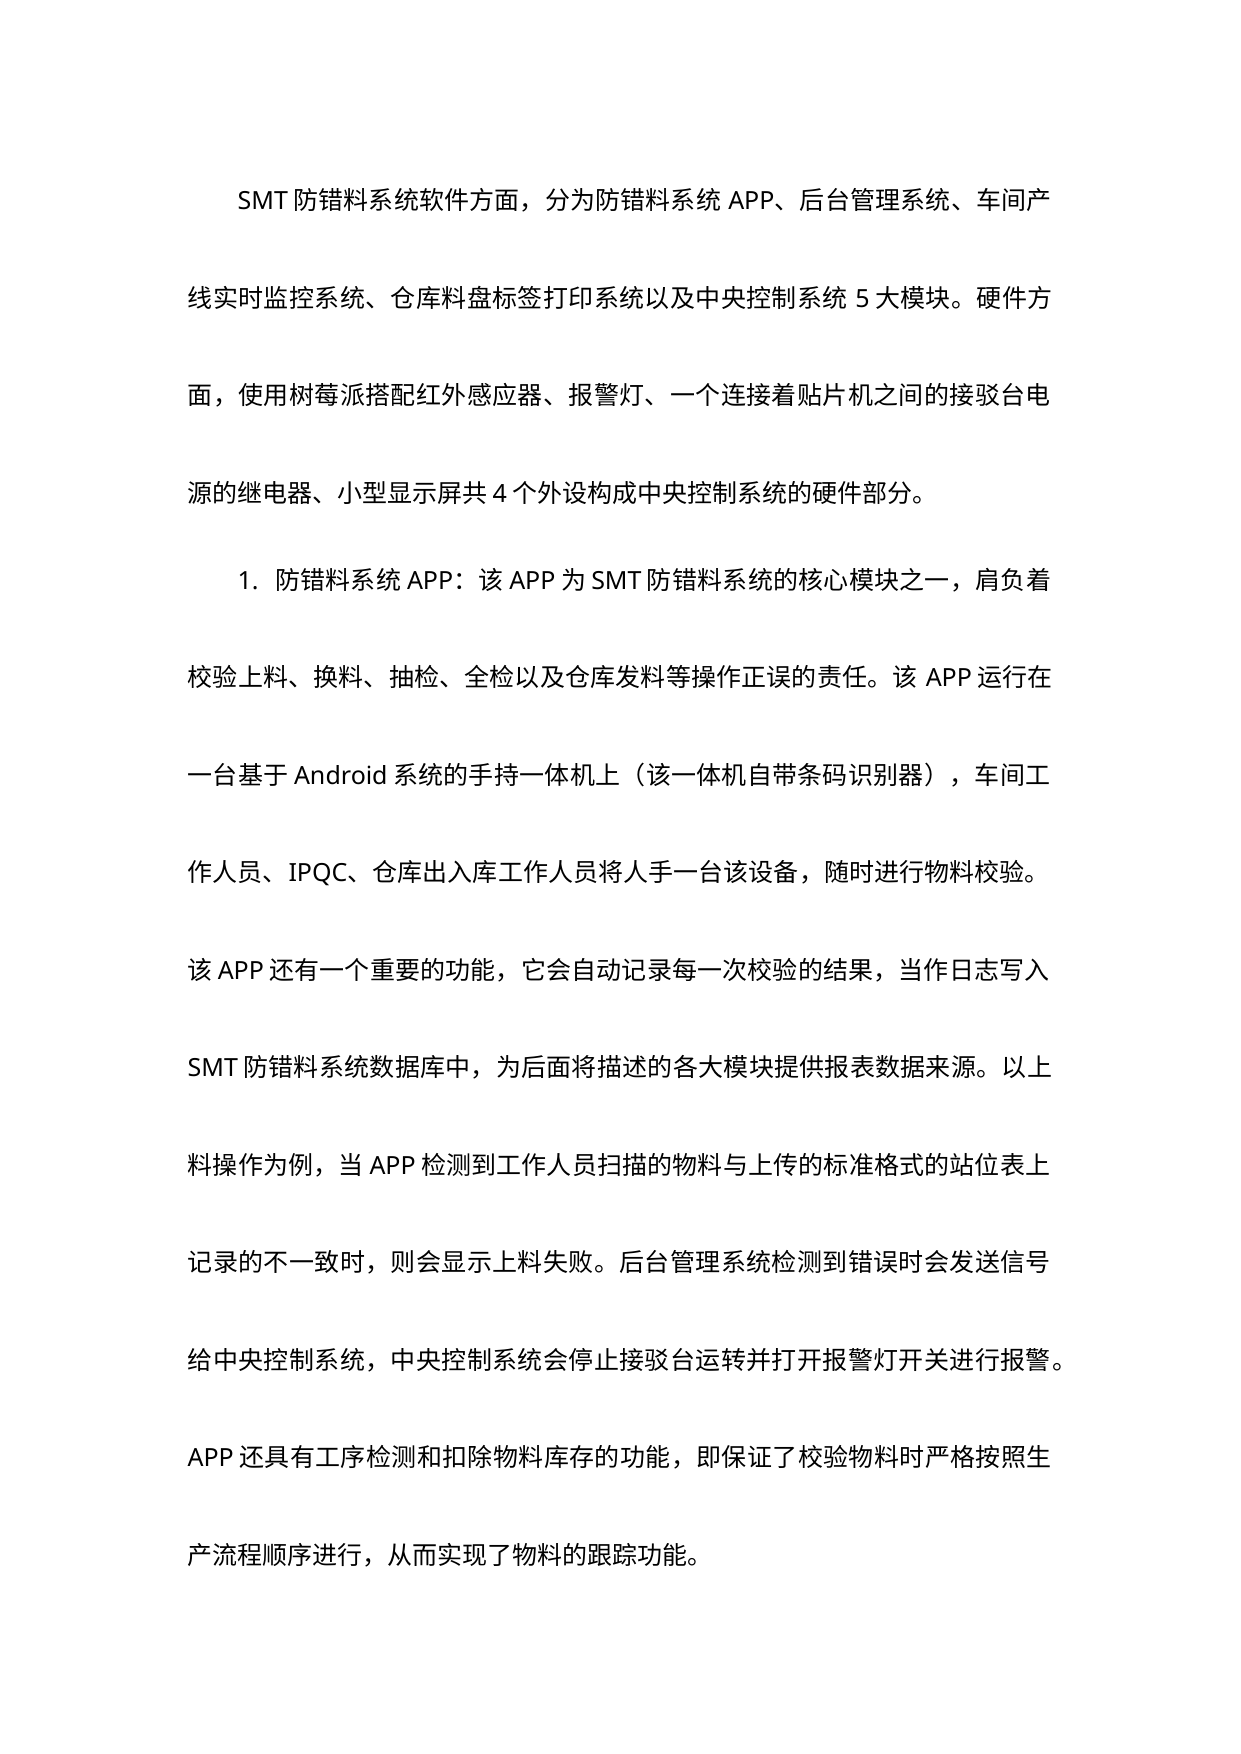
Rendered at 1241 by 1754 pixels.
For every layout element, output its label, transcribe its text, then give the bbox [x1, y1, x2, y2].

text SMT防错料系统软件方面，分为防错料系统APP、后台管理系统、车间产线实时监控系统、仓库料盘标签打印系统以及中央控制系统5大模块。硬件方面，使用树莓派搭配红外感应器、报警灯、一个连接着贴片机之间的接驳台电源的继电器、小型显示屏共4个外设构成中央控制系统的硬件部分。 [187, 166, 1053, 524]
text 1. 防错料系统APP：该APP为SMT防错料系统的核心模块之一，肩负着校验上料、换料、抽检、全检以及仓库发料等操作正误的责任。该APP运行在一台基于Android系统的手持一体机上（该一体机自带条码识别器），车间工作人员、IPQC、仓库出入库工作人员将人手一台该设备，随时进行物料校验。该APP还有一个重要的功能，它会自动记录每一次校验的结果，当作日志写入SMT防错料系统数据库中，为后面将描述的各大模块提供报表数据来源。以上料操作为例，当APP检测到工作人员扫描的物料与上传的标准格式的站位表上记录的不一致时，则会显示上料失败。后台管理系统检测到错误时会发送信号给中央控制系统，中央控制系统会停止接驳台运转并打开报警灯开关进行报警。APP还具有工序检测和扣除物料库存的功能，即保证了校验物料时严格按照生产流程顺序进行，从而实现了物料的跟踪功能。 [187, 546, 1053, 1586]
